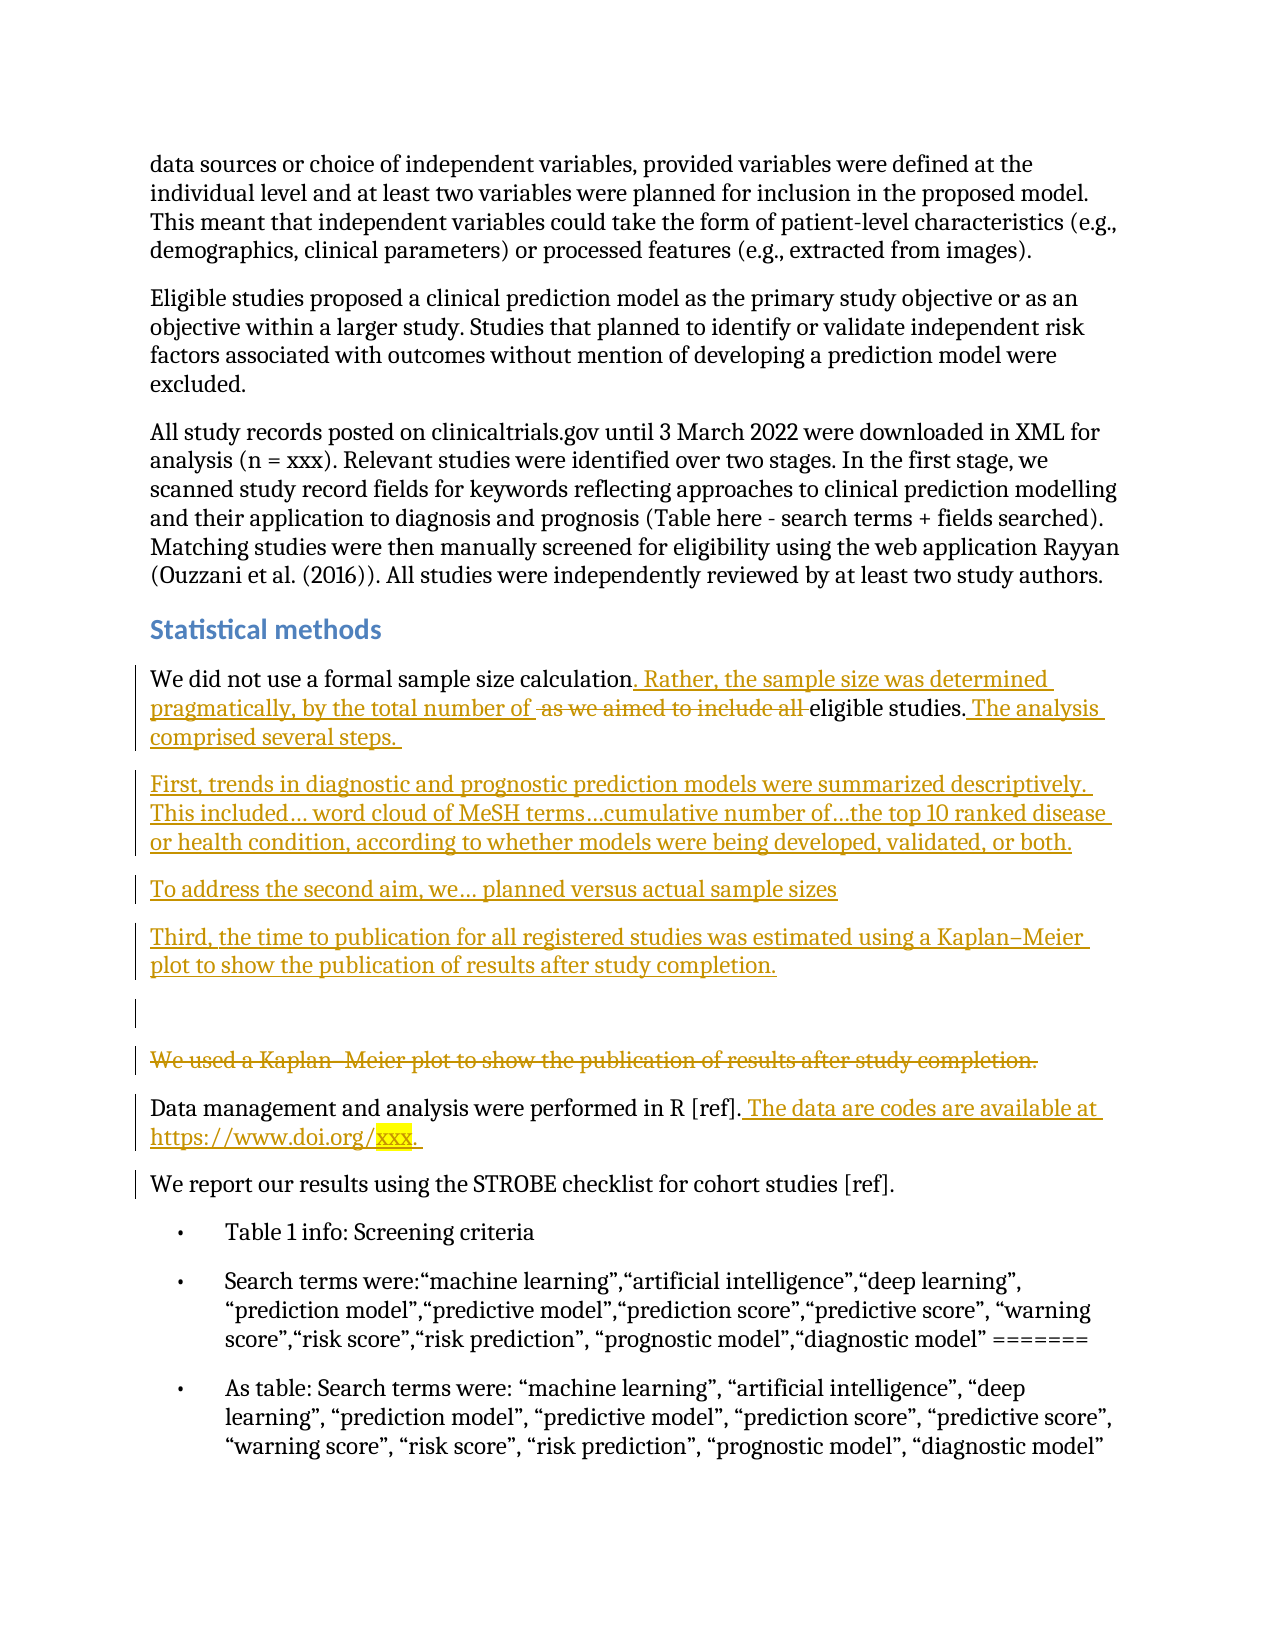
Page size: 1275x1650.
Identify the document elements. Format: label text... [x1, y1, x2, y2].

text All study records posted on clinicaltrials.gov until 3 March 2022 were downloaded in XML for analysis (n = xxx). Relevant studies were identified over two stages. In the first stage, we scanned study record fields for keywords reflecting approaches to clinical prediction modelling and their application to diagnosis and prognosis (Table here - search terms + fields searched). Matching studies were then manually screened for eligibility using the web application Rayyan (Ouzzani et al. (2016)). All studies were independently reviewed by at least two study authors. [150, 417, 1125, 590]
subtitle Statistical methods [150, 611, 1125, 646]
text We did not use a formal sample size calculationeligible studies. [150, 665, 1125, 751]
text We report our results using the STROBE checklist for cohort studies [ref]. [150, 1170, 1125, 1199]
list Search terms were:“machine learning”,“artificial intelligence”,“deep learning”, “prediction model”,“predictive model”,“prediction score”,“predictive score”, “warning score”,“risk score”,“risk prediction”, “prognostic model”,“diagnostic model” ======= [175, 1267, 1125, 1353]
text Eligible studies proposed a clinical prediction model as the primary study objective or as an objective within a larger study. Studies that planned to identify or validate independent risk factors associated with outcomes without mention of developing a prediction model were excluded. [150, 284, 1125, 399]
list As table: Search terms were: “machine learning”, “artificial intelligence”, “deep learning”, “prediction model”, “predictive model”, “prediction score”, “predictive score”, “warning score”, “risk score”, “risk prediction”, “prognostic model”, “diagnostic model” [175, 1374, 1125, 1461]
text Data management and analysis were performed in R [ref]. [150, 1094, 1125, 1151]
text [150, 150, 1125, 265]
list Table 1 info: Screening criteria [175, 1218, 1125, 1246]
